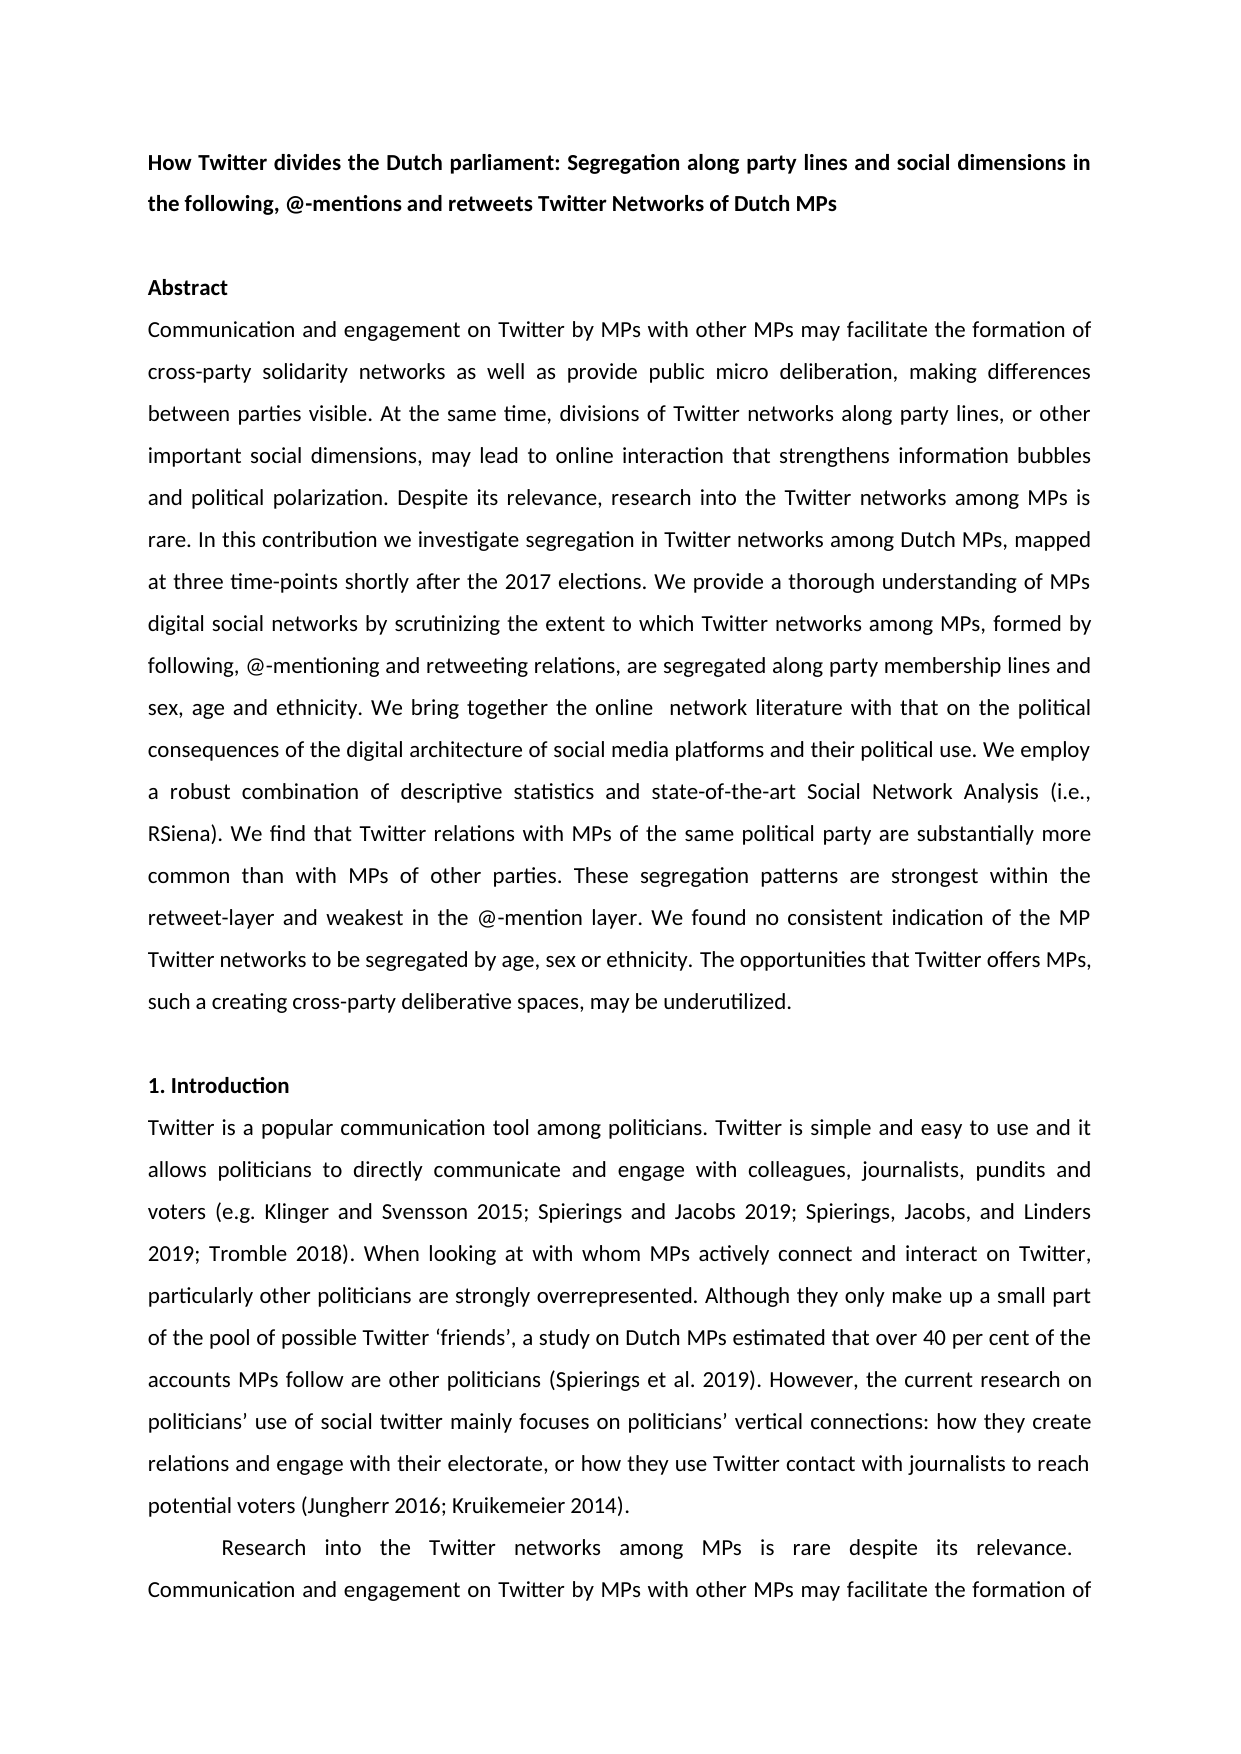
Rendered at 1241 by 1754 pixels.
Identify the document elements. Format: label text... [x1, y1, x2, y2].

text 1. Introduction [148, 1071, 1093, 1099]
text Twitter is a popular communication tool among politicians. Twitter is simple and easy to use and it allows politicians to directly communicate and engage with colleagues, journalists, pundits and voters (e.g. Klinger and Svensson 2015; Spierings and Jacobs 2019; Spierings, Jacobs, and Linders 2019; Tromble 2018). When looking at with whom MPs actively connect and interact on Twitter, particularly other politicians are strongly overrepresented. Although they only make up a small part of the pool of possible Twitter ‘friends’, a study on Dutch MPs estimated that over 40 per cent of the accounts MPs follow are other politicians (Spierings et al. 2019). However, the current research on politicians’ use of social twitter mainly focuses on politicians’ vertical connections: how they create relations and engage with their electorate, or how they use Twitter contact with journalists to reach potential voters (Jungherr 2016; Kruikemeier 2014). [148, 1113, 1093, 1519]
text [148, 1533, 1093, 1603]
text Abstract [148, 273, 1093, 302]
text How Twitter divides the Dutch parliament: Segregation along party lines and social dimensions in the following, @-mentions and retweets Twitter Networks of Dutch MPs [148, 148, 1093, 218]
text Communication and engagement on Twitter by MPs with other MPs may facilitate the formation of cross-party solidarity networks as well as provide public micro deliberation, making differences between parties visible. At the same time, divisions of Twitter networks along party lines, or other important social dimensions, may lead to online interaction that strengthens information bubbles and political polarization. Despite its relevance, research into the Twitter networks among MPs is rare. In this contribution we investigate segregation in Twitter networks among Dutch MPs, mapped at three time-points shortly after the 2017 elections. We provide a thorough understanding of MPs digital social networks by scrutinizing the extent to which Twitter networks among MPs, formed by following, @-mentioning and retweeting relations, are segregated along party membership lines and sex, age and ethnicity. We bring together the online network literature with that on the political consequences of the digital architecture of social media platforms and their political use. We employ a robust combination of descriptive statistics and state-of-the-art Social Network Analysis (i.e., RSiena). We find that Twitter relations with MPs of the same political party are substantially more common than with MPs of other parties. These segregation patterns are strongest within the retweet-layer and weakest in the @-mention layer. We found no consistent indication of the MP Twitter networks to be segregated by age, sex or ethnicity. The opportunities that Twitter offers MPs, such a creating cross-party deliberative spaces, may be underutilized. [148, 316, 1093, 1015]
